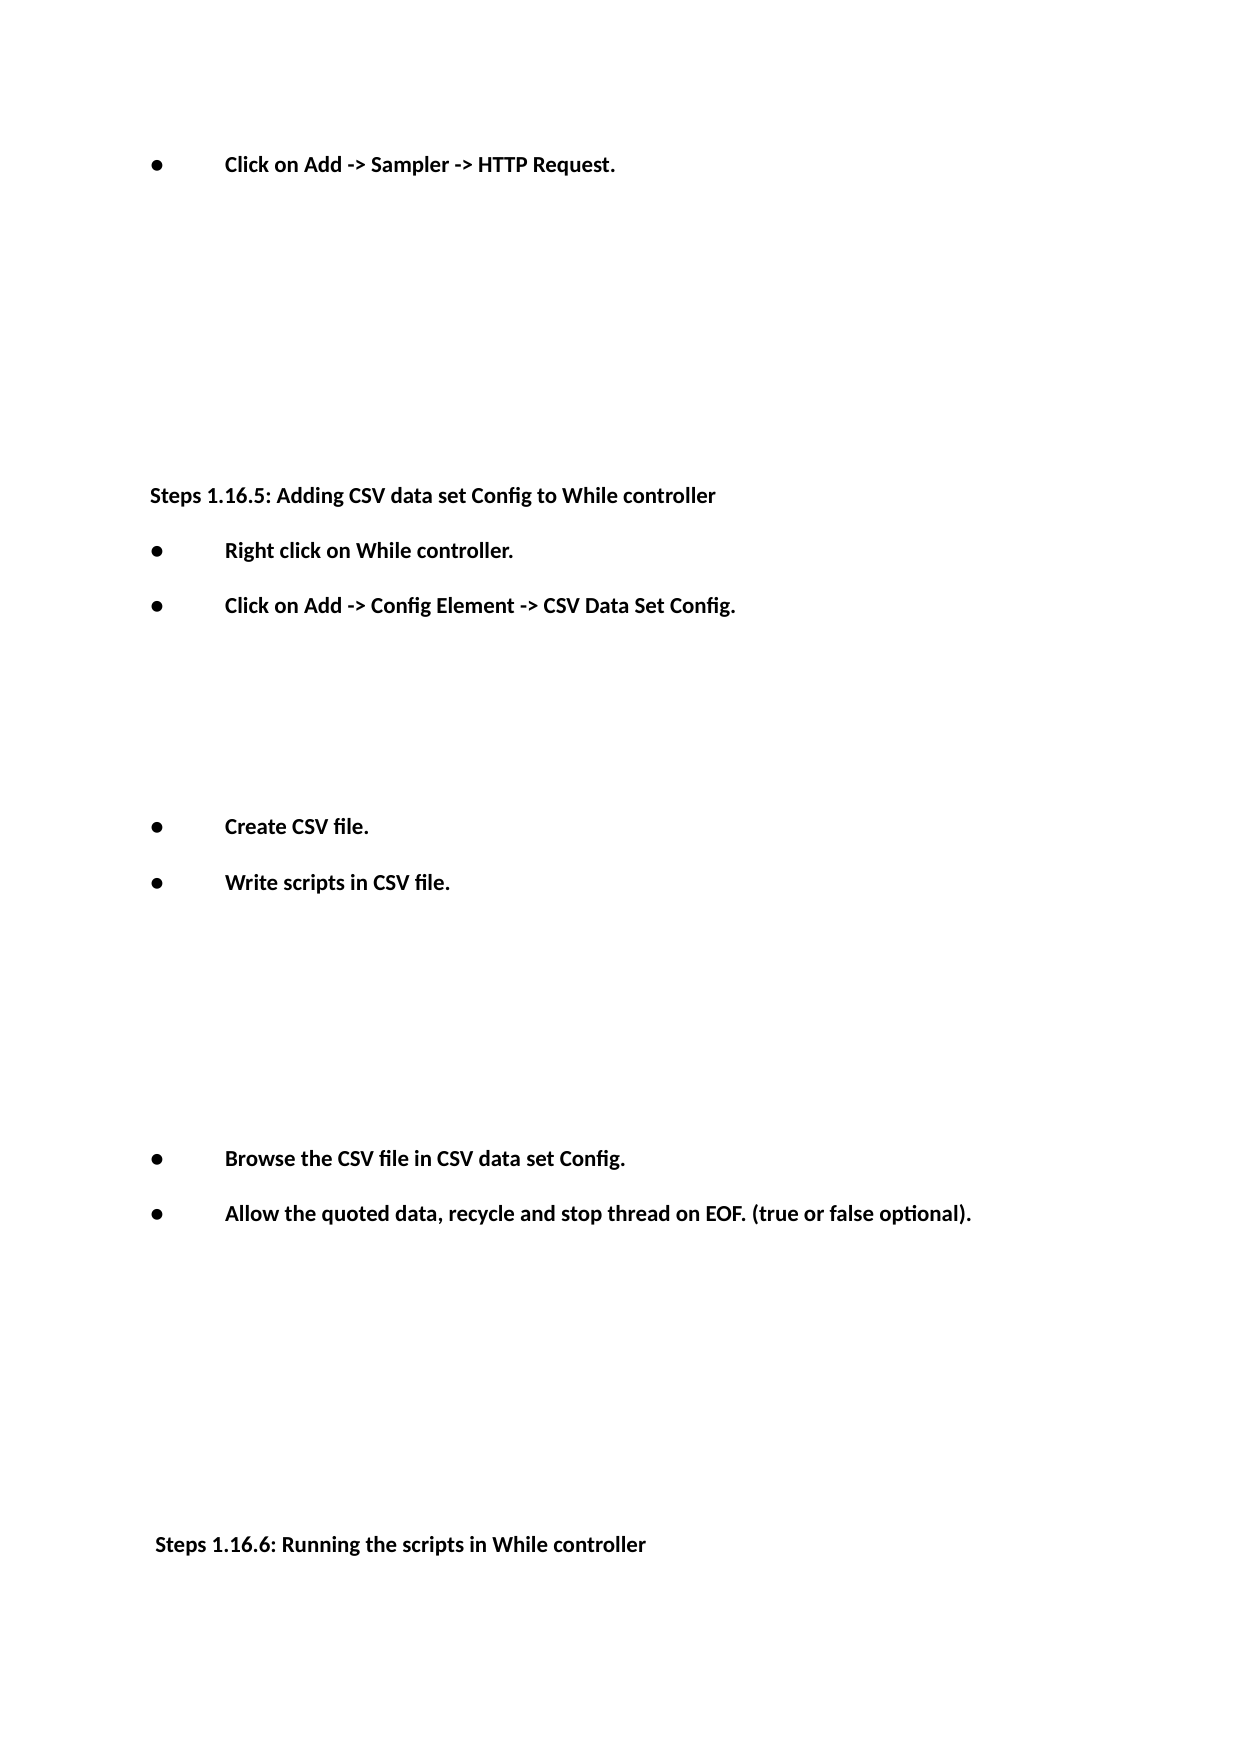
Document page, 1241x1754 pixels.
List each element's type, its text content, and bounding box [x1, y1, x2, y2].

text Steps 1.16.6: Running the scripts in While controller [150, 1530, 1090, 1558]
text ● Right click on While controller. [150, 536, 1090, 564]
text ● Click on Add -> Config Element -> CSV Data Set Config. [150, 592, 1090, 620]
text ● Create CSV file. [150, 812, 1090, 841]
text ● Write scripts in CSV file. [150, 868, 1090, 896]
text Steps 1.16.5: Adding CSV data set Config to While controller [150, 481, 1090, 509]
text ● Allow the quoted data, recycle and stop thread on EOF. (true or false optional). [150, 1199, 1090, 1227]
text ● Browse the CSV file in CSV data set Config. [150, 1144, 1090, 1172]
text ● Click on Add -> Sampler -> HTTP Request. [150, 150, 1090, 178]
